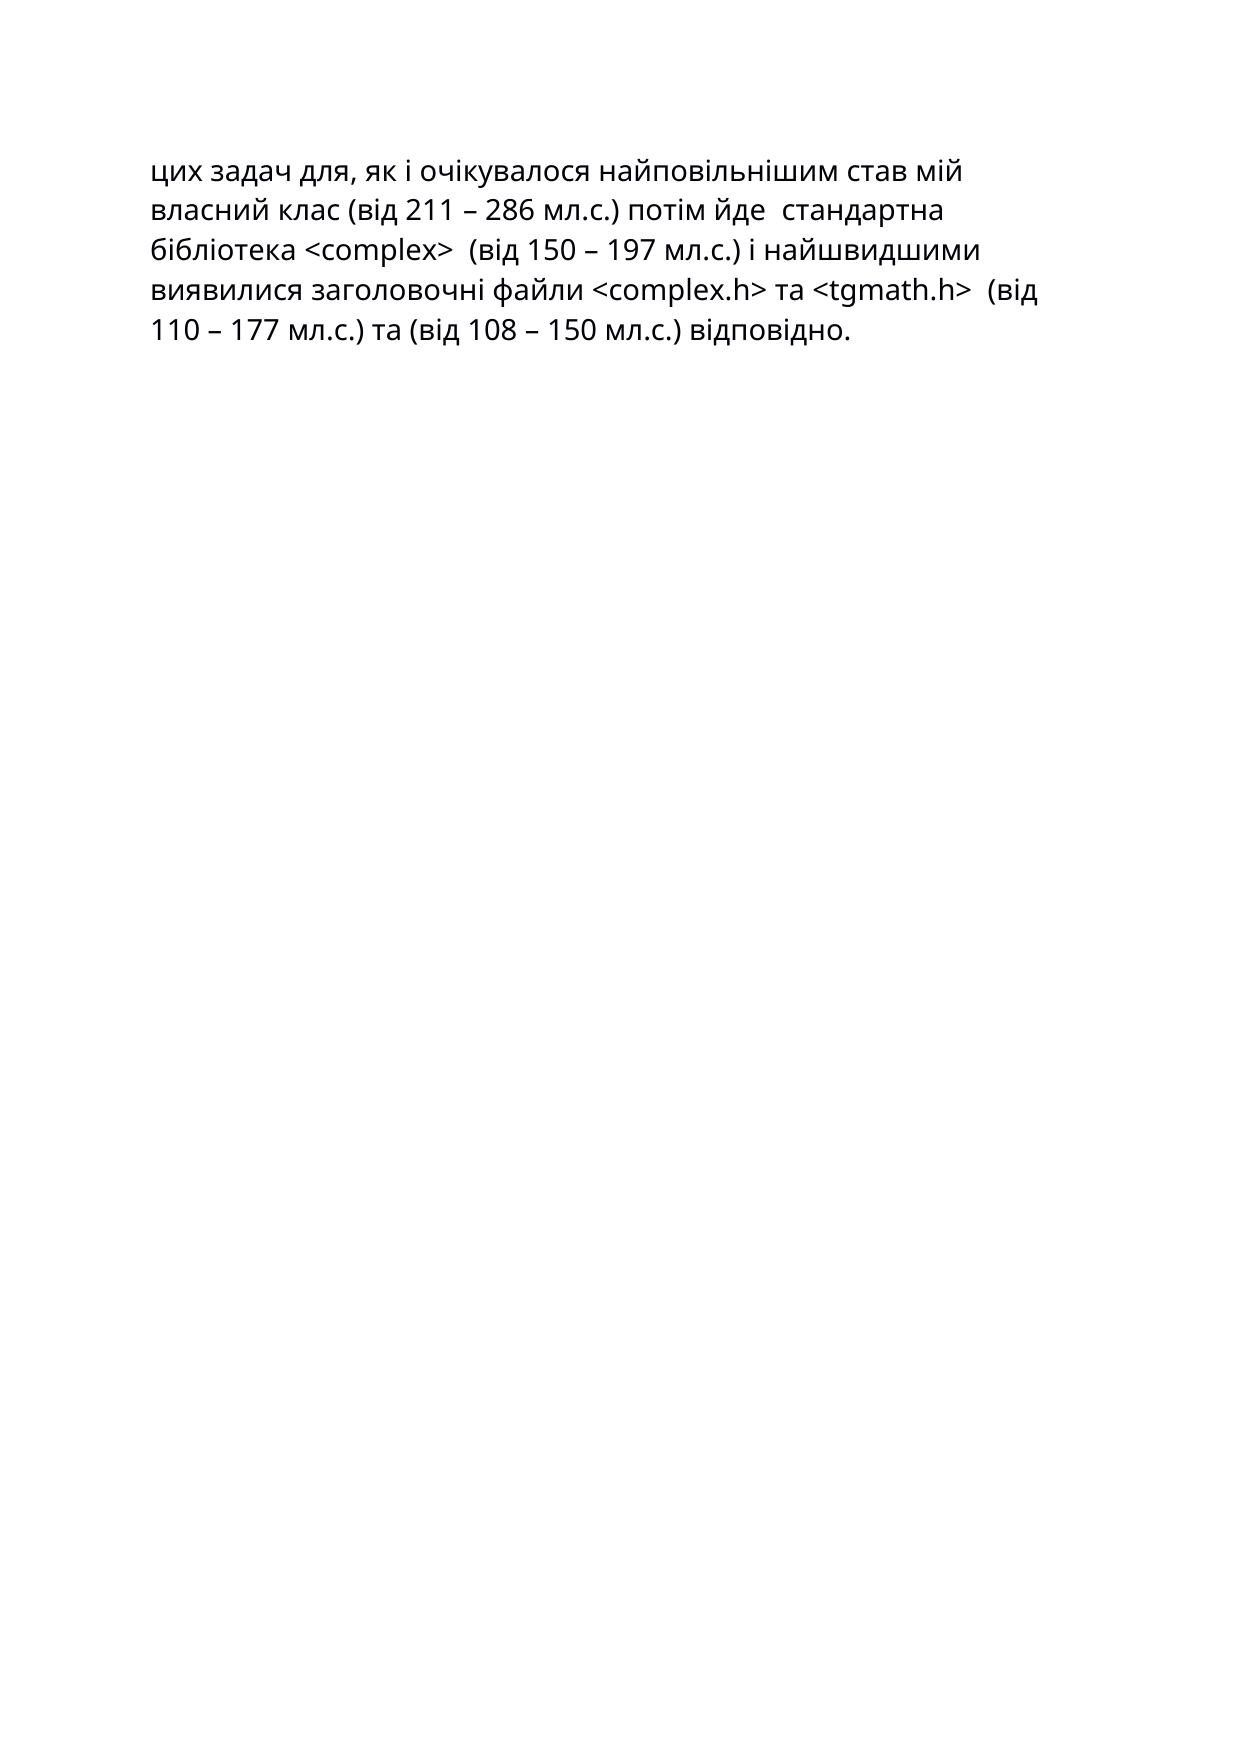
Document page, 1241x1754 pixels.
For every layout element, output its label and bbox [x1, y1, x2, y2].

text [150, 150, 1090, 348]
